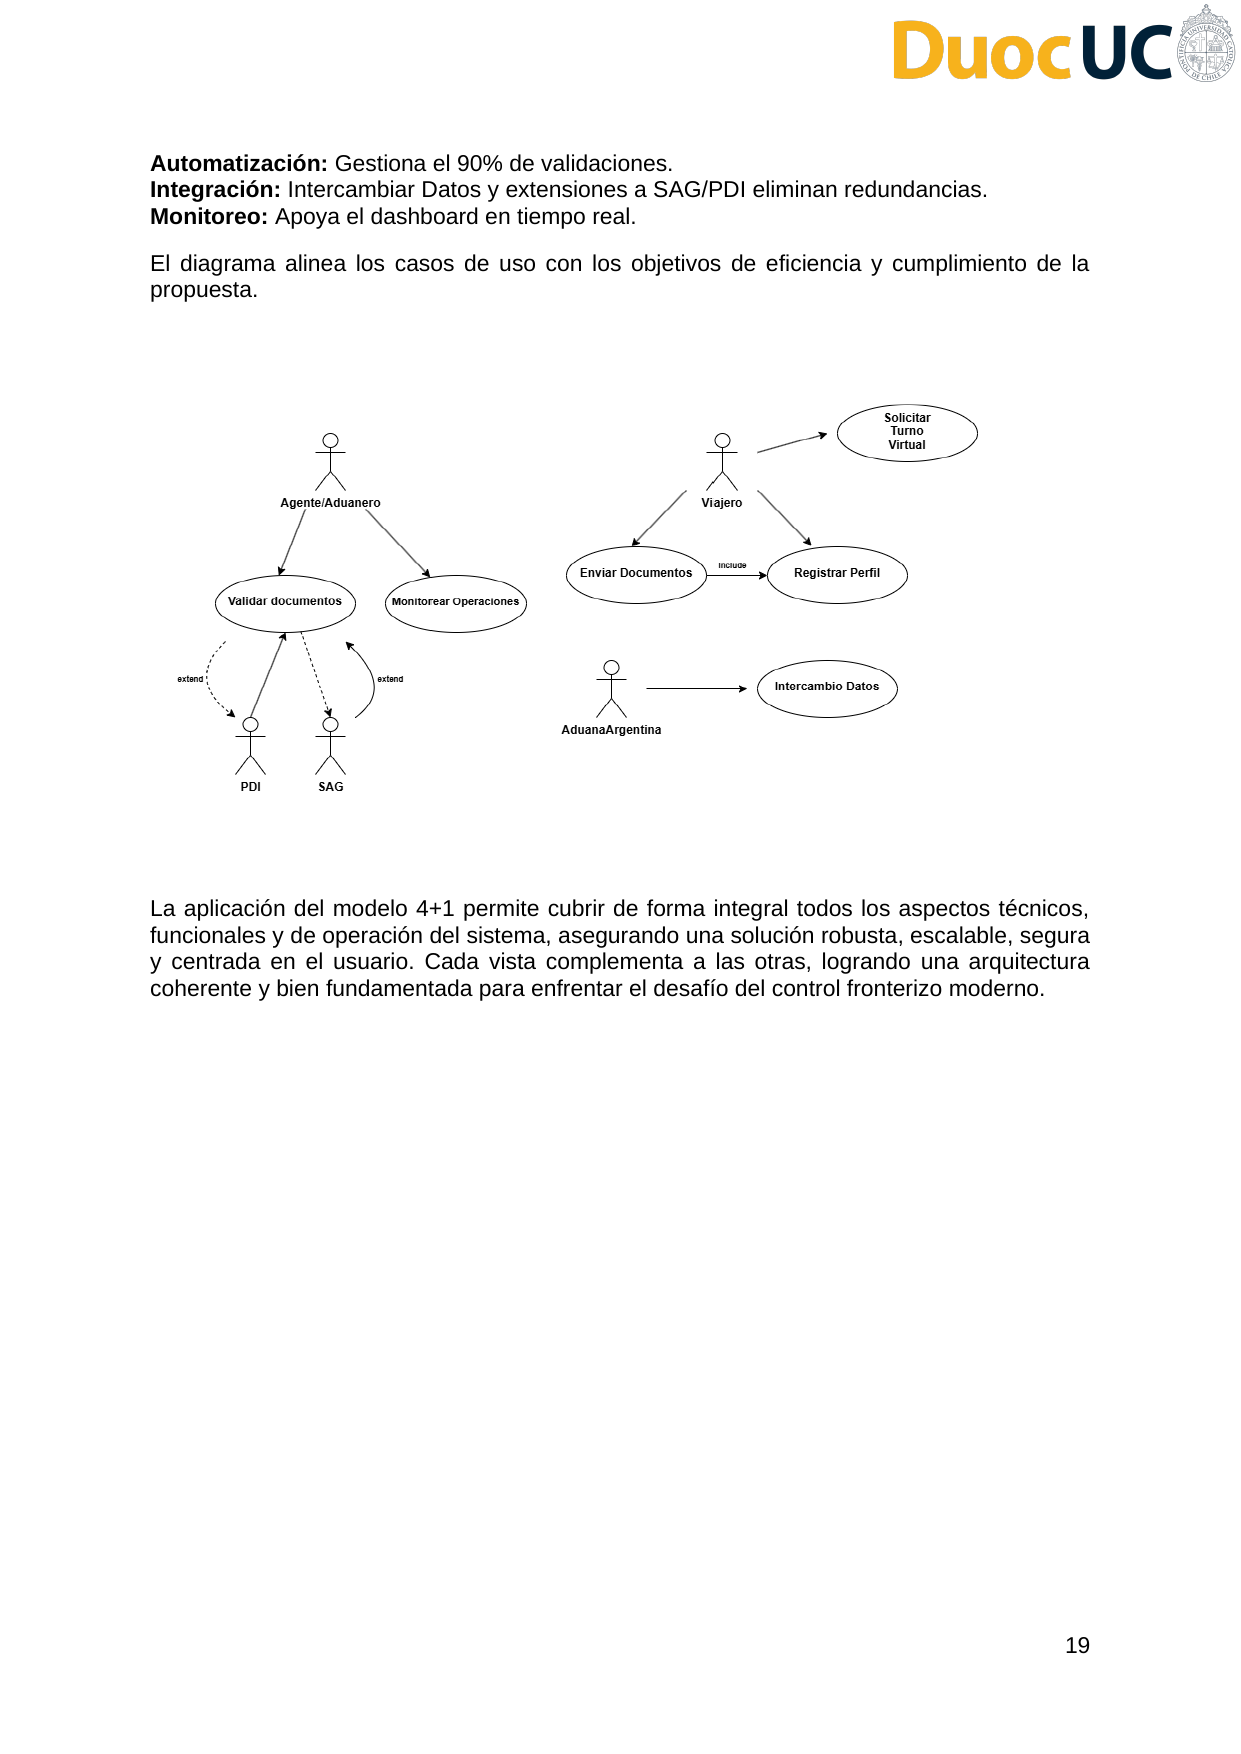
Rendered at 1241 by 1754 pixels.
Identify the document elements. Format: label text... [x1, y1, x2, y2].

text Integración: Intercambiar Datos y extensiones a SAG/PDI eliminan redundancias. [150, 176, 1090, 203]
text El diagrama alinea los casos de uso con los objetivos de eficiencia y cumplimiento de la propuesta. [150, 250, 1090, 303]
text Monitoreo: Apoya el dashboard en tiempo real. [150, 203, 1090, 229]
picture [150, 387, 995, 811]
subtitle La aplicación del modelo 4+1 permite cubrir de forma integral todos los aspectos técnicos, funcionales y de operación del sistema, asegurando una solución robusta, escalable, segura y centrada en el usuario. Cada vista complementa a las otras, logrando una arquitectura coherente y bien fundamentada para enfrentar el desafío del control fronterizo moderno. [150, 895, 1090, 1001]
picture [889, 0, 1240, 87]
text Automatización: Gestiona el 90% de validaciones. [150, 150, 1090, 176]
